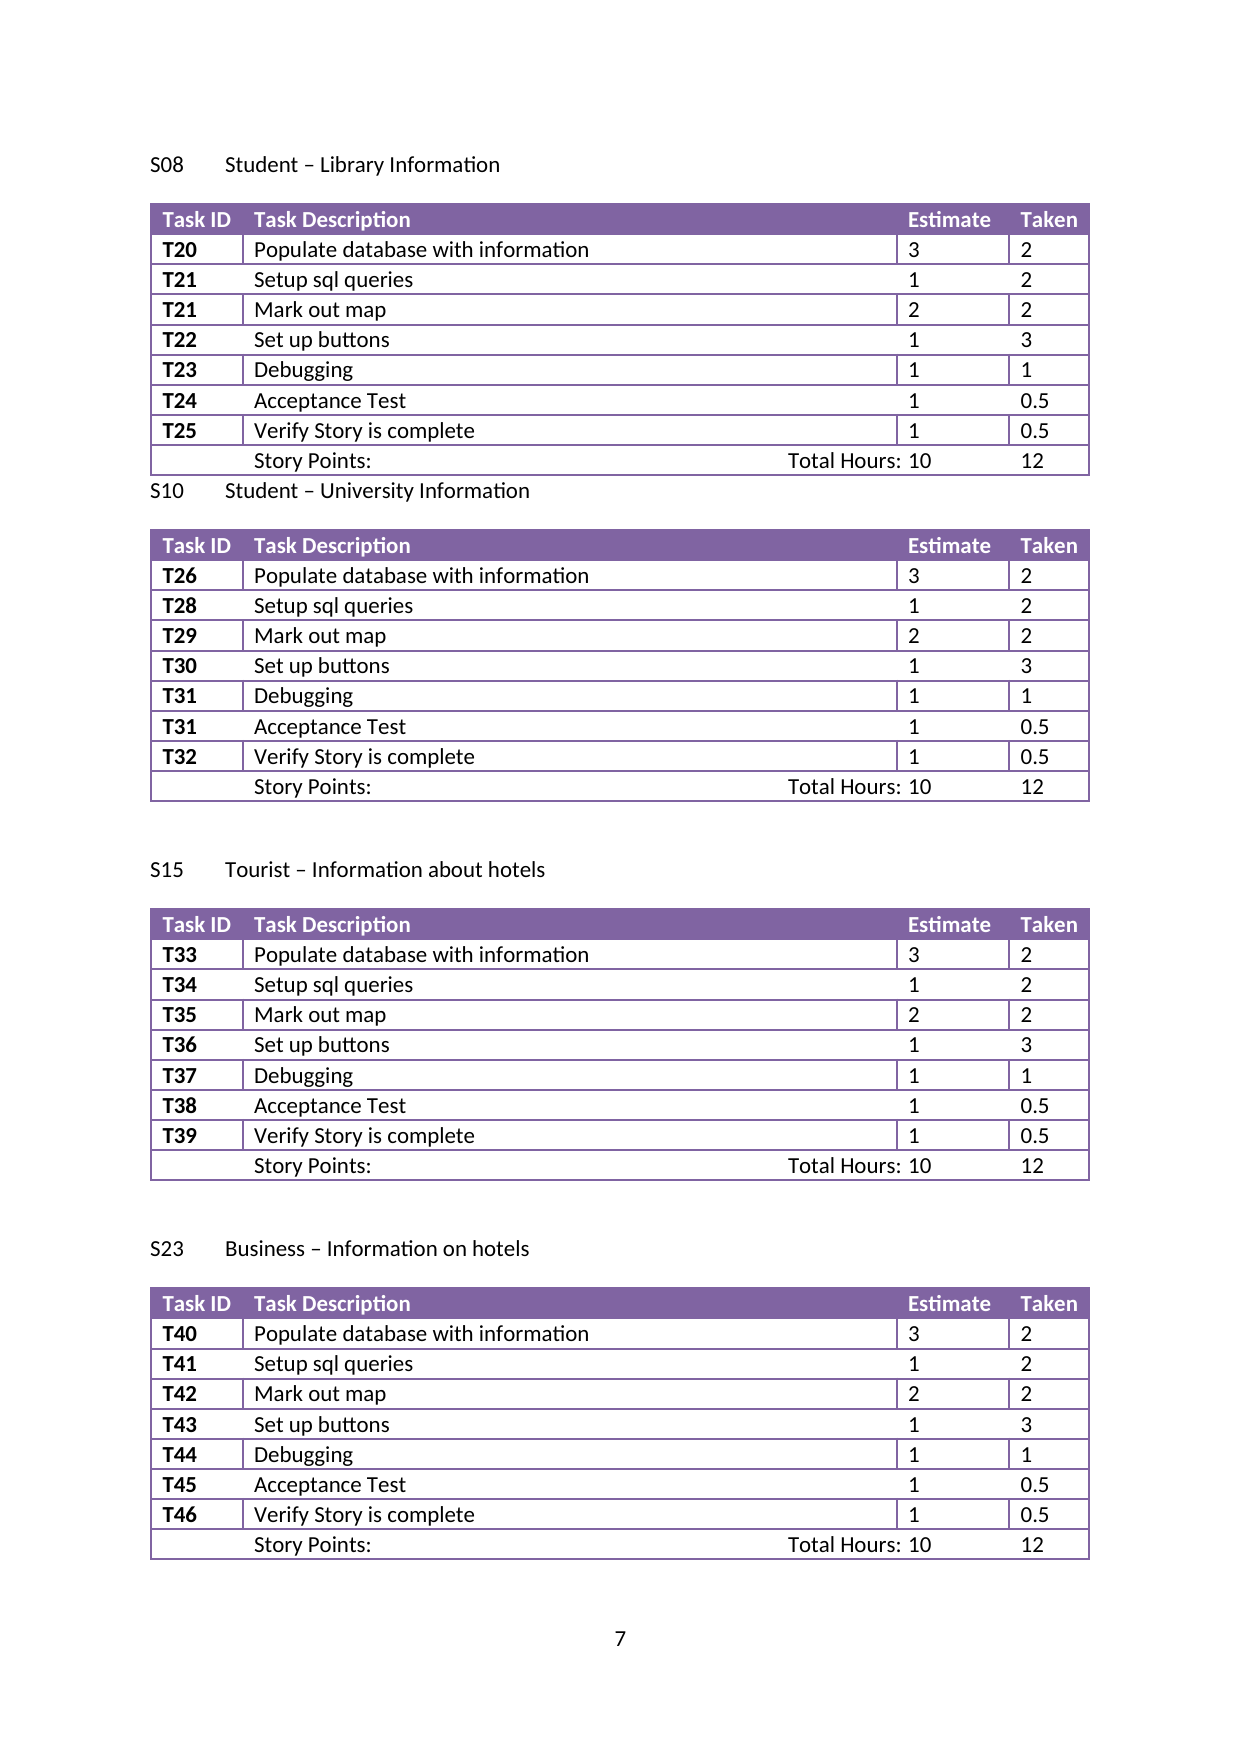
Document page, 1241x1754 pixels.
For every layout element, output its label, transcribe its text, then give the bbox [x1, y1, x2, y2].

table_cell 2 [1010, 561, 1088, 589]
table_cell 0.5 [1010, 416, 1088, 444]
table_cell Verify Story is complete [244, 1121, 896, 1149]
table_cell 0.5 [1010, 1121, 1088, 1149]
table_cell T44 [152, 1440, 242, 1468]
table_header Estimate [897, 910, 1009, 938]
table_cell 3 [898, 561, 1008, 589]
table_cell T23 [152, 356, 242, 384]
table_cell T21 [152, 295, 242, 323]
table_cell Story Points: Total Hours: [243, 1151, 897, 1179]
table_cell T38 [152, 1091, 243, 1119]
table_cell T28 [152, 591, 243, 619]
table_cell Story Points: Total Hours: [243, 1530, 897, 1558]
table_cell T37 [152, 1061, 242, 1089]
table_cell Verify Story is complete [244, 416, 896, 444]
table_cell T22 [152, 326, 243, 353]
table_cell Mark out map [244, 295, 896, 323]
table_cell 1 [897, 591, 1009, 619]
table_cell T39 [152, 1121, 242, 1149]
table_cell T33 [152, 940, 242, 968]
table_cell Debugging [244, 682, 896, 710]
table_cell Setup sql queries [243, 265, 897, 293]
table_cell Set up buttons [243, 652, 897, 679]
table_cell 0.5 [1009, 1091, 1088, 1119]
table_cell 1 [898, 356, 1008, 384]
table_cell Verify Story is complete [244, 1500, 896, 1528]
table_cell 1 [897, 1091, 1009, 1119]
table_cell T34 [152, 970, 243, 998]
table_cell T36 [152, 1031, 243, 1059]
table_cell 1 [898, 742, 1008, 770]
table_cell 10 [897, 772, 1009, 800]
table_cell Acceptance Test [243, 1470, 897, 1498]
table_cell 2 [1009, 1350, 1088, 1377]
table_cell 2 [1009, 265, 1088, 293]
table_cell 2 [1010, 1319, 1088, 1347]
table_cell 1 [898, 416, 1008, 444]
table_cell 2 [1010, 621, 1088, 649]
table_cell 2 [898, 295, 1008, 323]
table_cell 0.5 [1009, 386, 1088, 414]
table_cell 12 [1009, 1151, 1088, 1179]
table_header Taken [1009, 910, 1088, 938]
table_cell 12 [1009, 1530, 1088, 1558]
table_cell Set up buttons [243, 1410, 897, 1438]
table_cell Story Points: Total Hours: [243, 772, 897, 800]
table_cell 3 [1009, 326, 1088, 353]
table_cell 1 [898, 1500, 1008, 1528]
table_cell 1 [1010, 1440, 1088, 1468]
table_cell T45 [152, 1470, 243, 1498]
table_cell Acceptance Test [243, 1091, 897, 1119]
table_cell Mark out map [244, 1380, 896, 1408]
table_cell T46 [152, 1500, 242, 1528]
table_cell 1 [897, 970, 1009, 998]
table_header Taken [1009, 205, 1088, 233]
table_cell 1 [897, 712, 1009, 740]
table_cell 2 [1010, 235, 1088, 263]
table_cell 1 [897, 652, 1009, 679]
table_header Estimate [897, 205, 1009, 233]
table_header Estimate [897, 531, 1009, 559]
table_cell Setup sql queries [243, 1350, 897, 1377]
table_cell Populate database with information [244, 940, 896, 968]
table_cell Mark out map [244, 1001, 896, 1028]
text S15 Tourist – Information about hotels [150, 855, 1090, 883]
table_cell T31 [152, 682, 242, 710]
table_cell [152, 446, 243, 474]
table_cell 10 [897, 446, 1009, 474]
table_cell [152, 772, 243, 800]
table_cell 1 [897, 1350, 1009, 1377]
table_header Task ID [152, 910, 243, 938]
text S08 Student – Library Information [150, 150, 1090, 178]
table_cell 3 [898, 940, 1008, 968]
table_cell 1 [1010, 1061, 1088, 1089]
table_cell 10 [897, 1530, 1009, 1558]
table_header Task Description [243, 205, 897, 233]
table_header Taken [1009, 531, 1088, 559]
table_cell 3 [1009, 652, 1088, 679]
table_cell T41 [152, 1350, 243, 1377]
table_cell Debugging [244, 1440, 896, 1468]
table_cell T20 [152, 235, 242, 263]
table_cell T24 [152, 386, 243, 414]
table_cell Acceptance Test [243, 386, 897, 414]
table_cell Story Points: Total Hours: [243, 446, 897, 474]
table_cell 3 [898, 235, 1008, 263]
table_header Task ID [152, 205, 243, 233]
table_cell 2 [1010, 940, 1088, 968]
table_header Task Description [243, 1289, 897, 1317]
table_cell 1 [898, 1121, 1008, 1149]
table_cell [152, 1151, 243, 1179]
table_header Taken [1009, 1289, 1088, 1317]
table_cell Setup sql queries [243, 591, 897, 619]
table_cell Acceptance Test [243, 712, 897, 740]
table_cell Populate database with information [244, 1319, 896, 1347]
table_cell Verify Story is complete [244, 742, 896, 770]
table_cell Mark out map [244, 621, 896, 649]
table_cell T21 [152, 265, 243, 293]
table_cell 1 [897, 1410, 1009, 1438]
table_cell 10 [897, 1151, 1009, 1179]
table_cell 3 [1009, 1410, 1088, 1438]
table_cell Set up buttons [243, 1031, 897, 1059]
table_cell 1 [1010, 356, 1088, 384]
table_header Task ID [152, 1289, 243, 1317]
table_cell 1 [1010, 682, 1088, 710]
table_cell Populate database with information [244, 235, 896, 263]
table_cell 3 [1009, 1031, 1088, 1059]
table_cell 2 [1009, 970, 1088, 998]
table_cell T43 [152, 1410, 243, 1438]
text S23 Business – Information on hotels [150, 1234, 1090, 1262]
table_cell Debugging [244, 1061, 896, 1089]
table_cell 1 [898, 1061, 1008, 1089]
table_cell Set up buttons [243, 326, 897, 353]
table_cell 2 [1010, 1001, 1088, 1028]
table_cell T31 [152, 712, 243, 740]
table_cell T30 [152, 652, 243, 679]
table_cell T40 [152, 1319, 242, 1347]
table_cell T29 [152, 621, 242, 649]
table_cell 2 [1010, 295, 1088, 323]
table_cell 2 [898, 1380, 1008, 1408]
table_cell T32 [152, 742, 242, 770]
table_cell 12 [1009, 772, 1088, 800]
table_cell 1 [897, 326, 1009, 353]
table_cell 0.5 [1010, 1500, 1088, 1528]
table_cell 1 [897, 265, 1009, 293]
table_cell 1 [898, 1440, 1008, 1468]
table_cell T26 [152, 561, 242, 589]
table_cell 1 [897, 386, 1009, 414]
table_header Estimate [897, 1289, 1009, 1317]
table_cell 1 [898, 682, 1008, 710]
table_header Task ID [152, 531, 243, 559]
table_header Task Description [243, 910, 897, 938]
table_cell 2 [1010, 1380, 1088, 1408]
table_cell T35 [152, 1001, 242, 1028]
table_cell 0.5 [1009, 712, 1088, 740]
table_cell 12 [1009, 446, 1088, 474]
table_cell Populate database with information [244, 561, 896, 589]
table_cell Debugging [244, 356, 896, 384]
table_cell T25 [152, 416, 242, 444]
table_cell Setup sql queries [243, 970, 897, 998]
table_cell T42 [152, 1380, 242, 1408]
table_cell 1 [897, 1031, 1009, 1059]
table_cell 2 [898, 1001, 1008, 1028]
table_cell 2 [898, 621, 1008, 649]
table_cell 3 [898, 1319, 1008, 1347]
table_cell 0.5 [1009, 1470, 1088, 1498]
table_cell 2 [1009, 591, 1088, 619]
table_header Task Description [243, 531, 897, 559]
table_cell [152, 1530, 243, 1558]
table_cell 0.5 [1010, 742, 1088, 770]
text S10 Student – University Information [150, 476, 1090, 504]
table_cell 1 [897, 1470, 1009, 1498]
